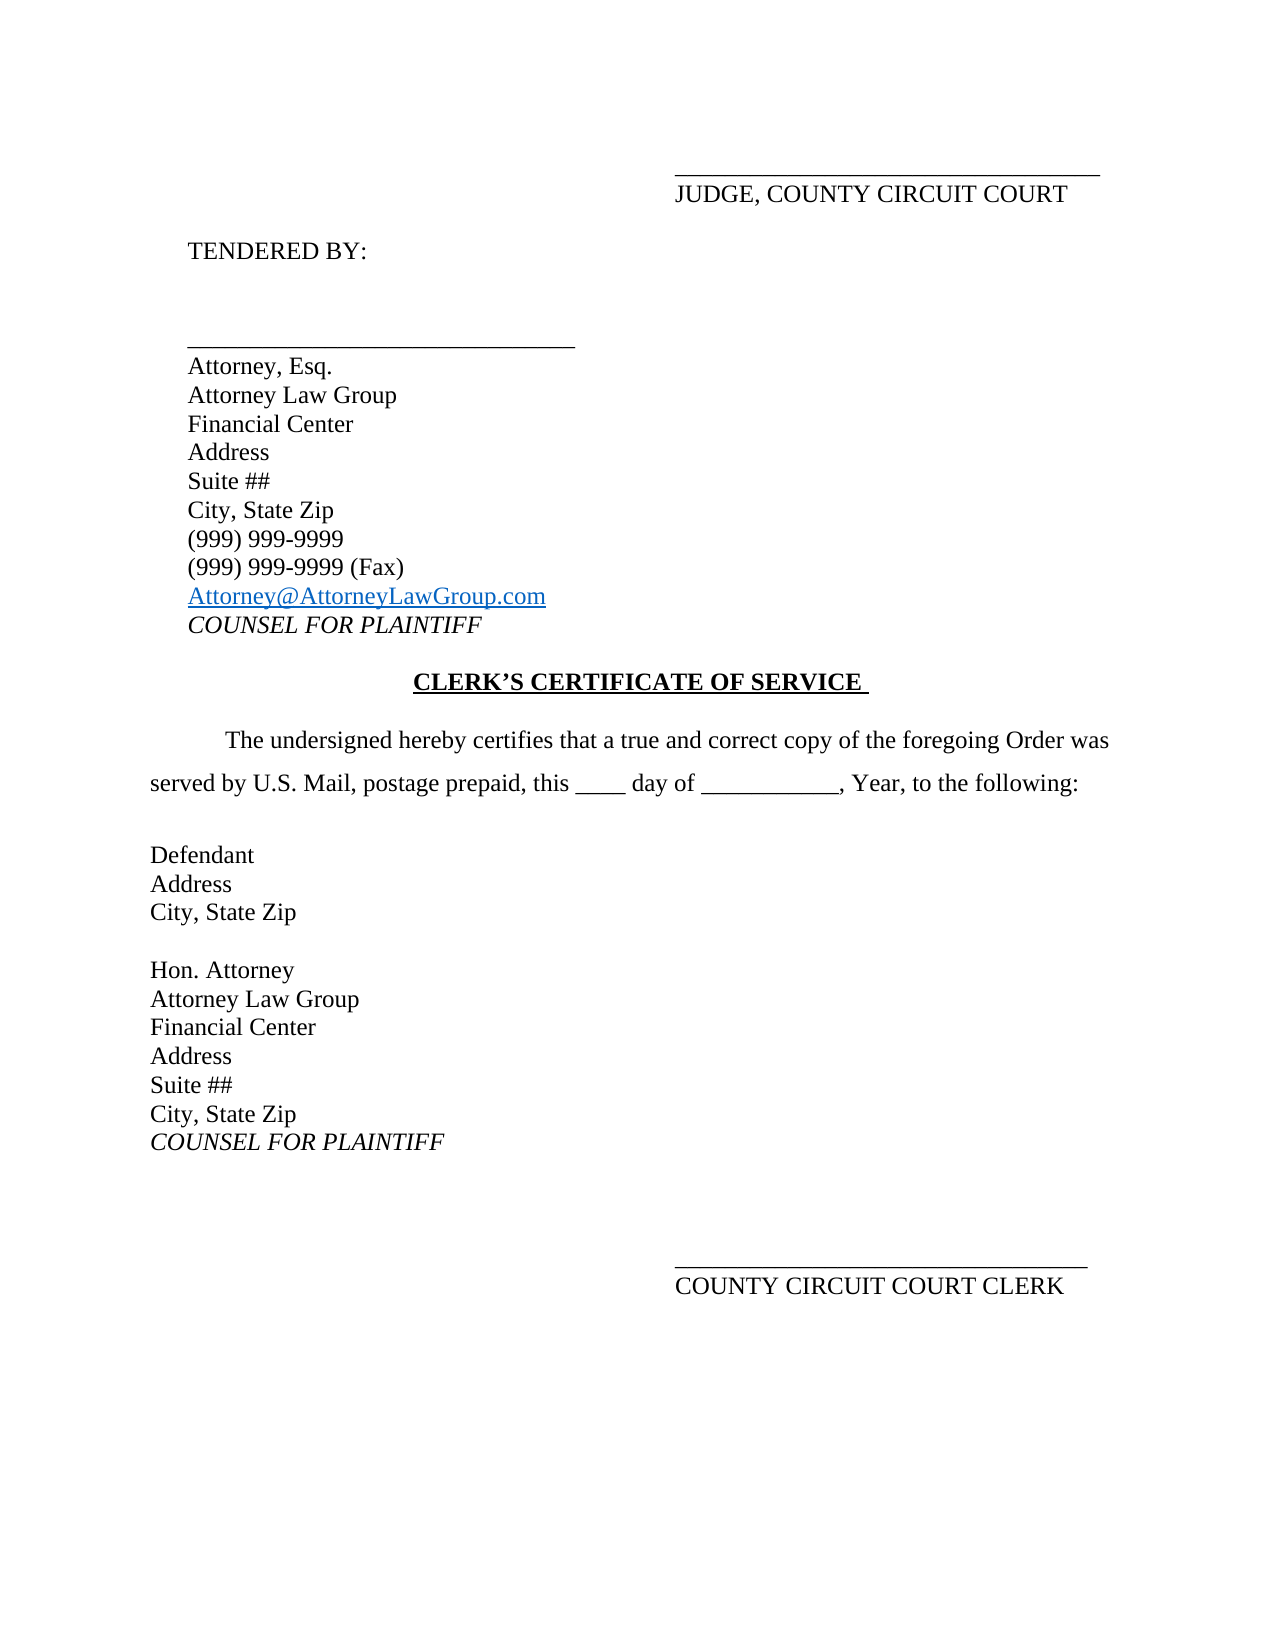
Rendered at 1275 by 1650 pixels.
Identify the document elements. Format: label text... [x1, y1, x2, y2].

text (999) 999-9999 [187, 524, 1125, 552]
text Financial Center [187, 409, 1125, 437]
text Attorney, Esq. [187, 351, 1125, 380]
text Attorney Law Group [150, 984, 1125, 1012]
text Address [150, 869, 1125, 897]
text City, State Zip [187, 495, 1125, 524]
text TENDERED BY: [187, 236, 1125, 265]
text COUNTY CIRCUIT COURT CLERK [637, 1271, 1125, 1300]
text Defendant [150, 840, 1125, 869]
text Address [187, 437, 1125, 466]
text Attorney Law Group [187, 380, 1125, 409]
text Suite ## [187, 466, 1125, 495]
text Address [150, 1041, 1125, 1070]
text COUNSEL FOR PLAINTIFF [187, 610, 1125, 639]
text Financial Center [150, 1012, 1125, 1041]
text JUDGE, COUNTY CIRCUIT COURT [187, 179, 1125, 207]
text COUNSEL FOR PLAINTIFF [150, 1127, 1125, 1156]
text The undersigned hereby certifies that a true and correct copy of the foregoing Order was served by U.S. Mail, postage prepaid, this ____ day of ___________, Year, to the following: [150, 725, 1125, 829]
text Attorney@AttorneyLawGroup.com [187, 581, 1125, 610]
text City, State Zip [150, 897, 1125, 926]
text __________________________________ [600, 150, 1125, 179]
text CLERK’S CERTIFICATE OF SERVICE [150, 667, 1125, 696]
text City, State Zip [150, 1099, 1125, 1127]
text Hon. Attorney [150, 955, 1125, 984]
text _________________________________ [600, 1242, 1125, 1271]
text _______________________________ [187, 322, 1125, 351]
text (999) 999-9999 (Fax) [187, 552, 1125, 581]
text Suite ## [150, 1070, 1125, 1099]
